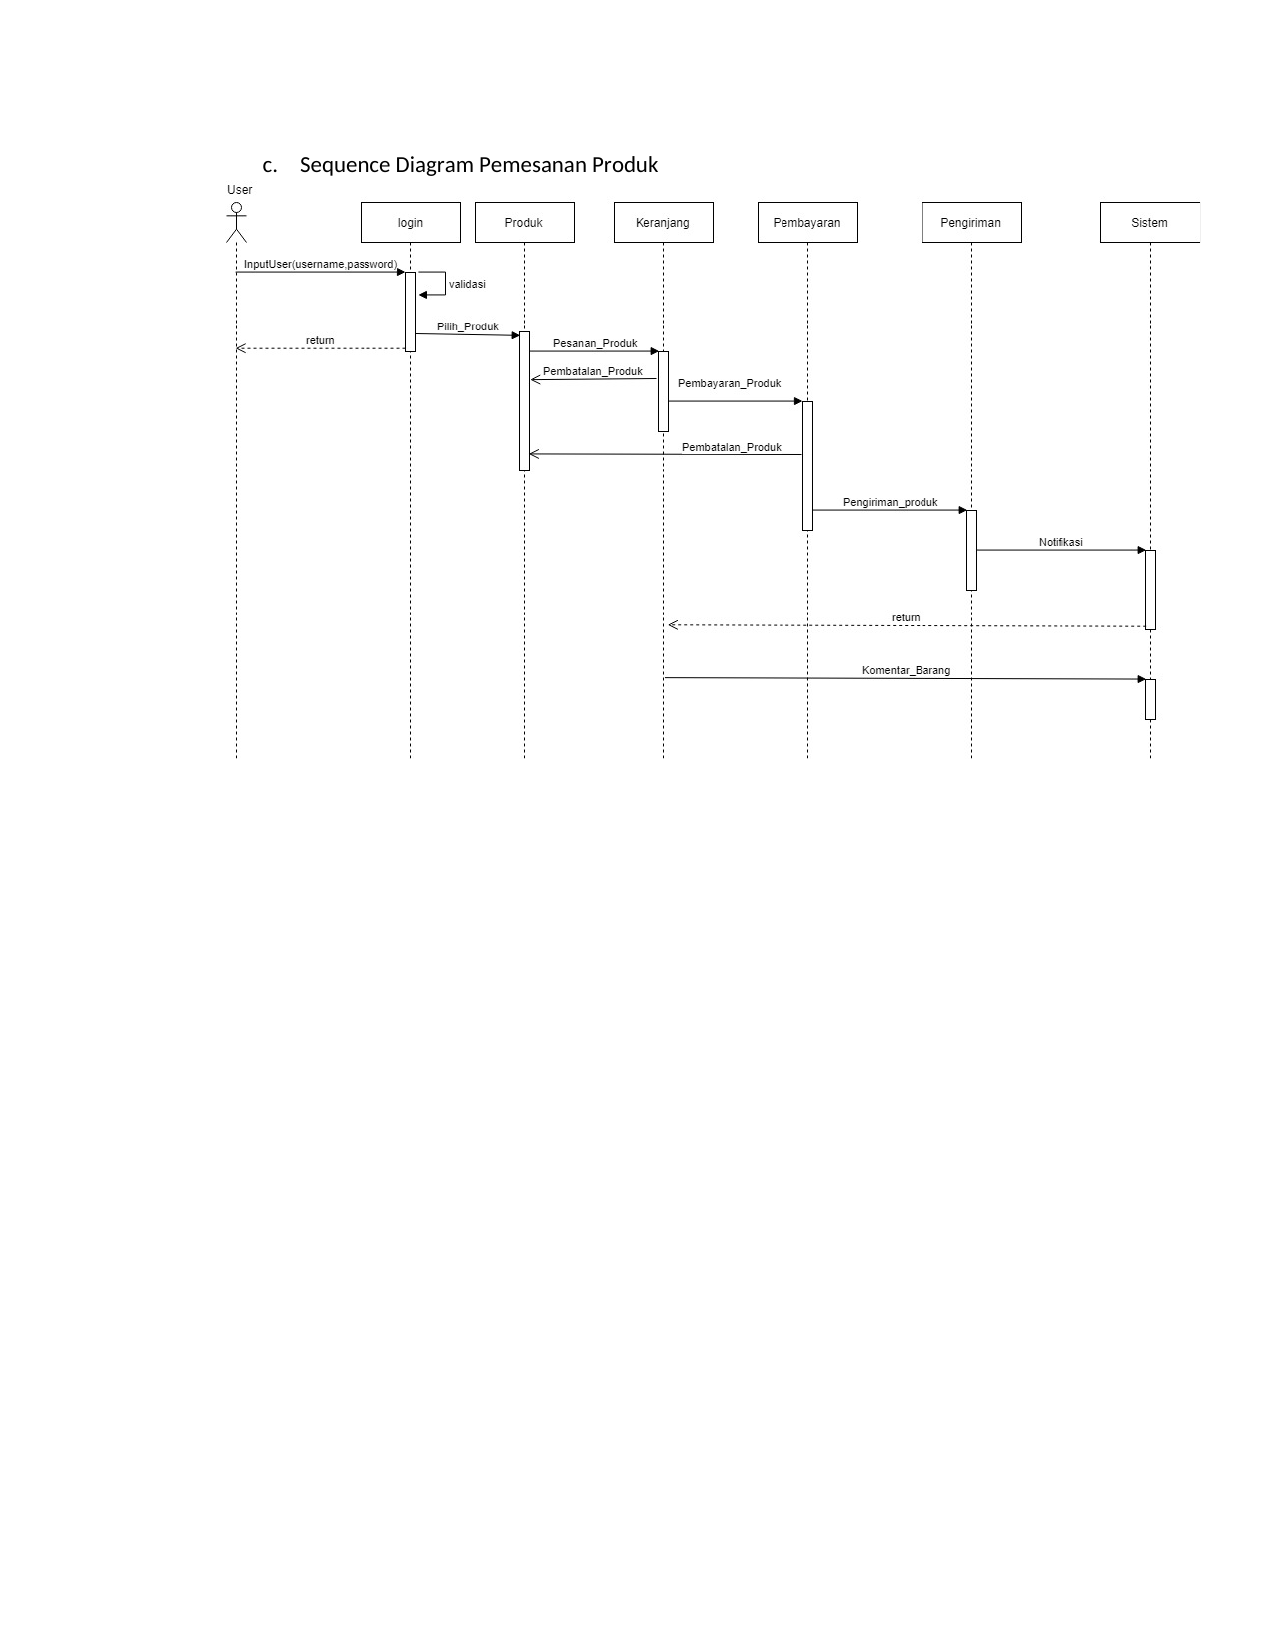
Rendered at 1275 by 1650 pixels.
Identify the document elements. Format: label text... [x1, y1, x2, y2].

picture [225, 180, 1200, 759]
list Sequence Diagram Pemesanan Produk [262, 150, 1125, 178]
